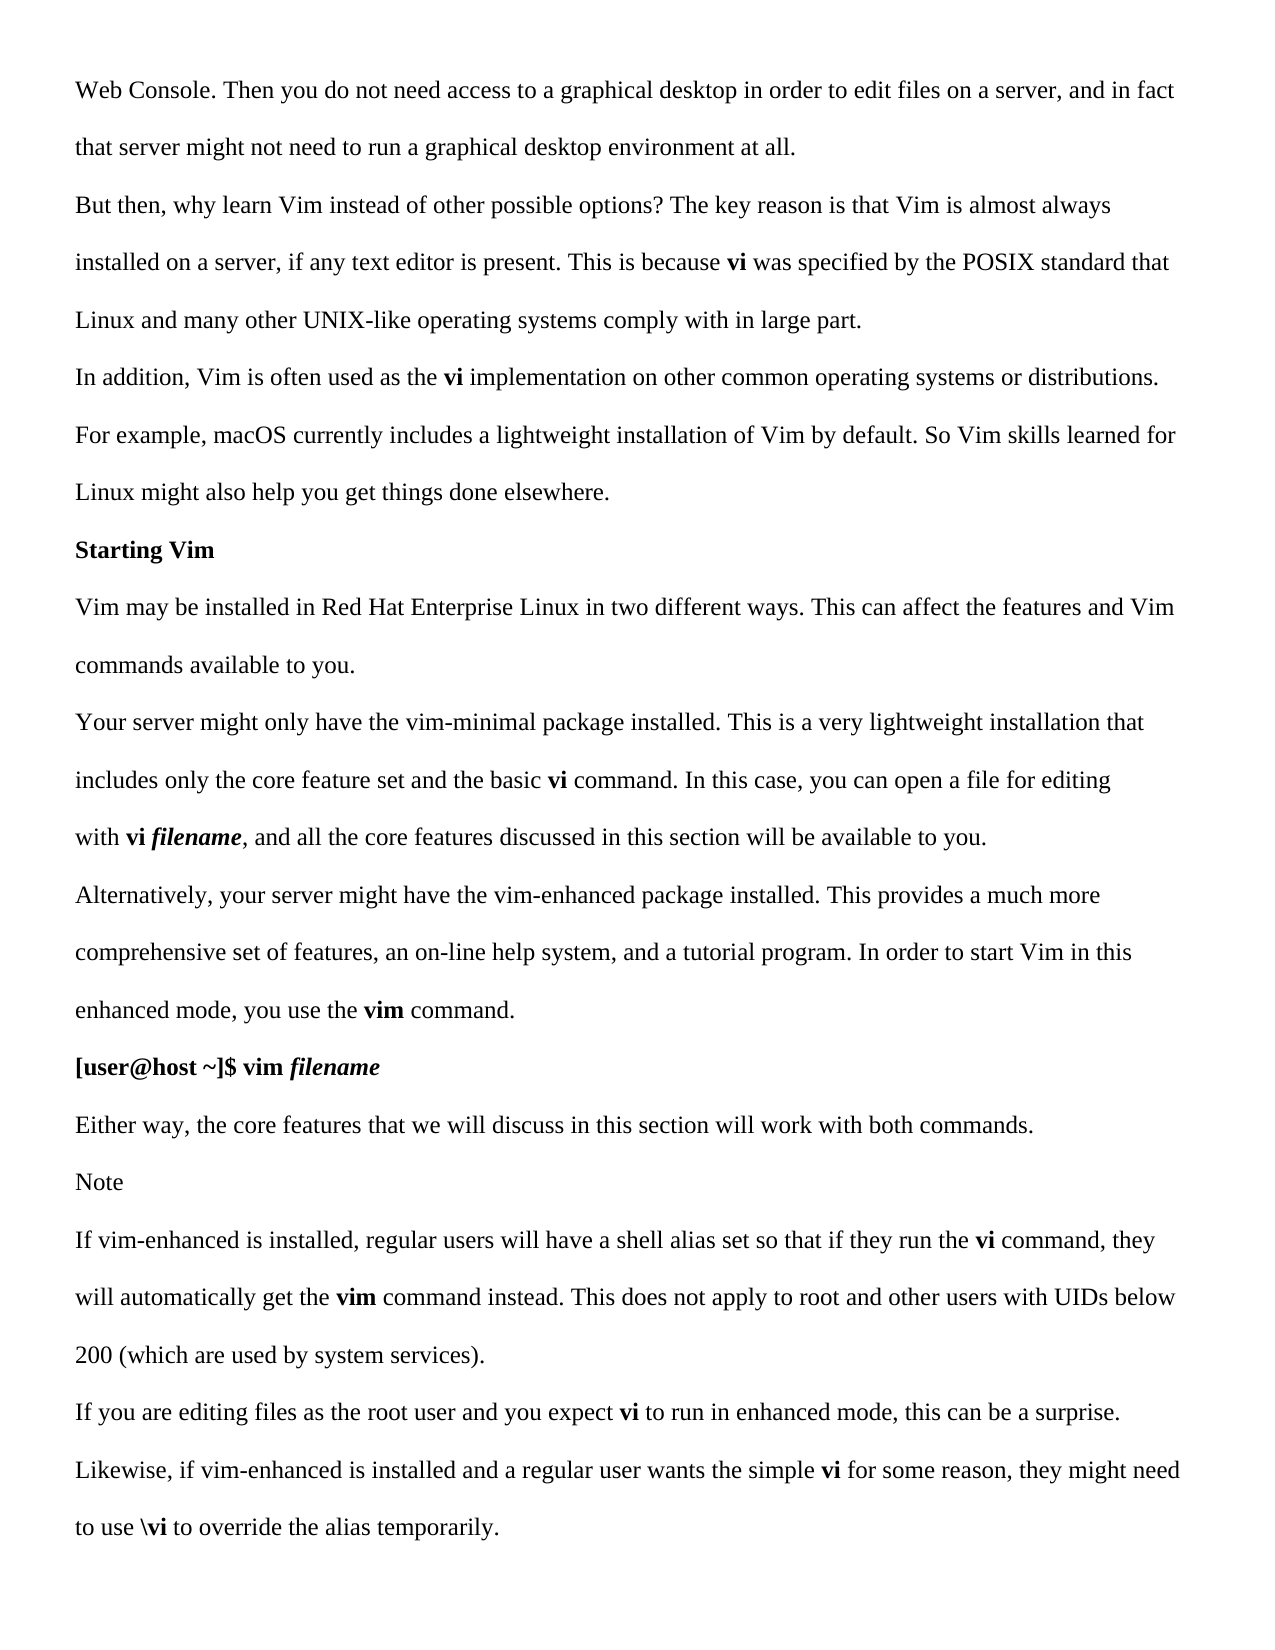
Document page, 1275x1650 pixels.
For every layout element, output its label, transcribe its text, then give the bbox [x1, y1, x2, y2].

text Your server might only have the vim-minimal package installed. This is a very lightweight installation that includes only the core feature set and the basic vi command. In this case, you can open a file for editing with vi filename, and all the core features discussed in this section will be available to you. [75, 707, 1200, 851]
text Either way, the core features that we will discuss in this section will work with both commands. [75, 1110, 1200, 1139]
text Starting Vim [75, 535, 1200, 564]
text Vim may be installed in Red Hat Enterprise Linux in two different ways. This can affect the features and Vim commands available to you. [75, 592, 1200, 679]
text If vim-enhanced is installed, regular users will have a shell alias set so that if they run the vi command, they will automatically get the vim command instead. This does not apply to root and other users with UIDs below 200 (which are used by system services). [75, 1225, 1200, 1369]
text Alternatively, your server might have the vim-enhanced package installed. This provides a much more comprehensive set of features, an on-line help system, and a tutorial program. In order to start Vim in this enhanced mode, you use the vim command. [75, 880, 1200, 1024]
text [user@host ~]$ vim filename [75, 1052, 1200, 1081]
text If you are editing files as the root user and you expect vi to run in enhanced mode, this can be a surprise. Likewise, if vim-enhanced is installed and a regular user wants the simple vi for some reason, they might need to use \vi to override the alias temporarily. [75, 1397, 1200, 1541]
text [75, 75, 1200, 161]
text Note [75, 1167, 1200, 1196]
text In addition, Vim is often used as the vi implementation on other common operating systems or distributions. For example, macOS currently includes a lightweight installation of Vim by default. So Vim skills learned for Linux might also help you get things done elsewhere. [75, 362, 1200, 506]
text But then, why learn Vim instead of other possible options? The key reason is that Vim is almost always installed on a server, if any text editor is present. This is because vi was specified by the POSIX standard that Linux and many other UNIX-like operating systems comply with in large part. [75, 190, 1200, 334]
